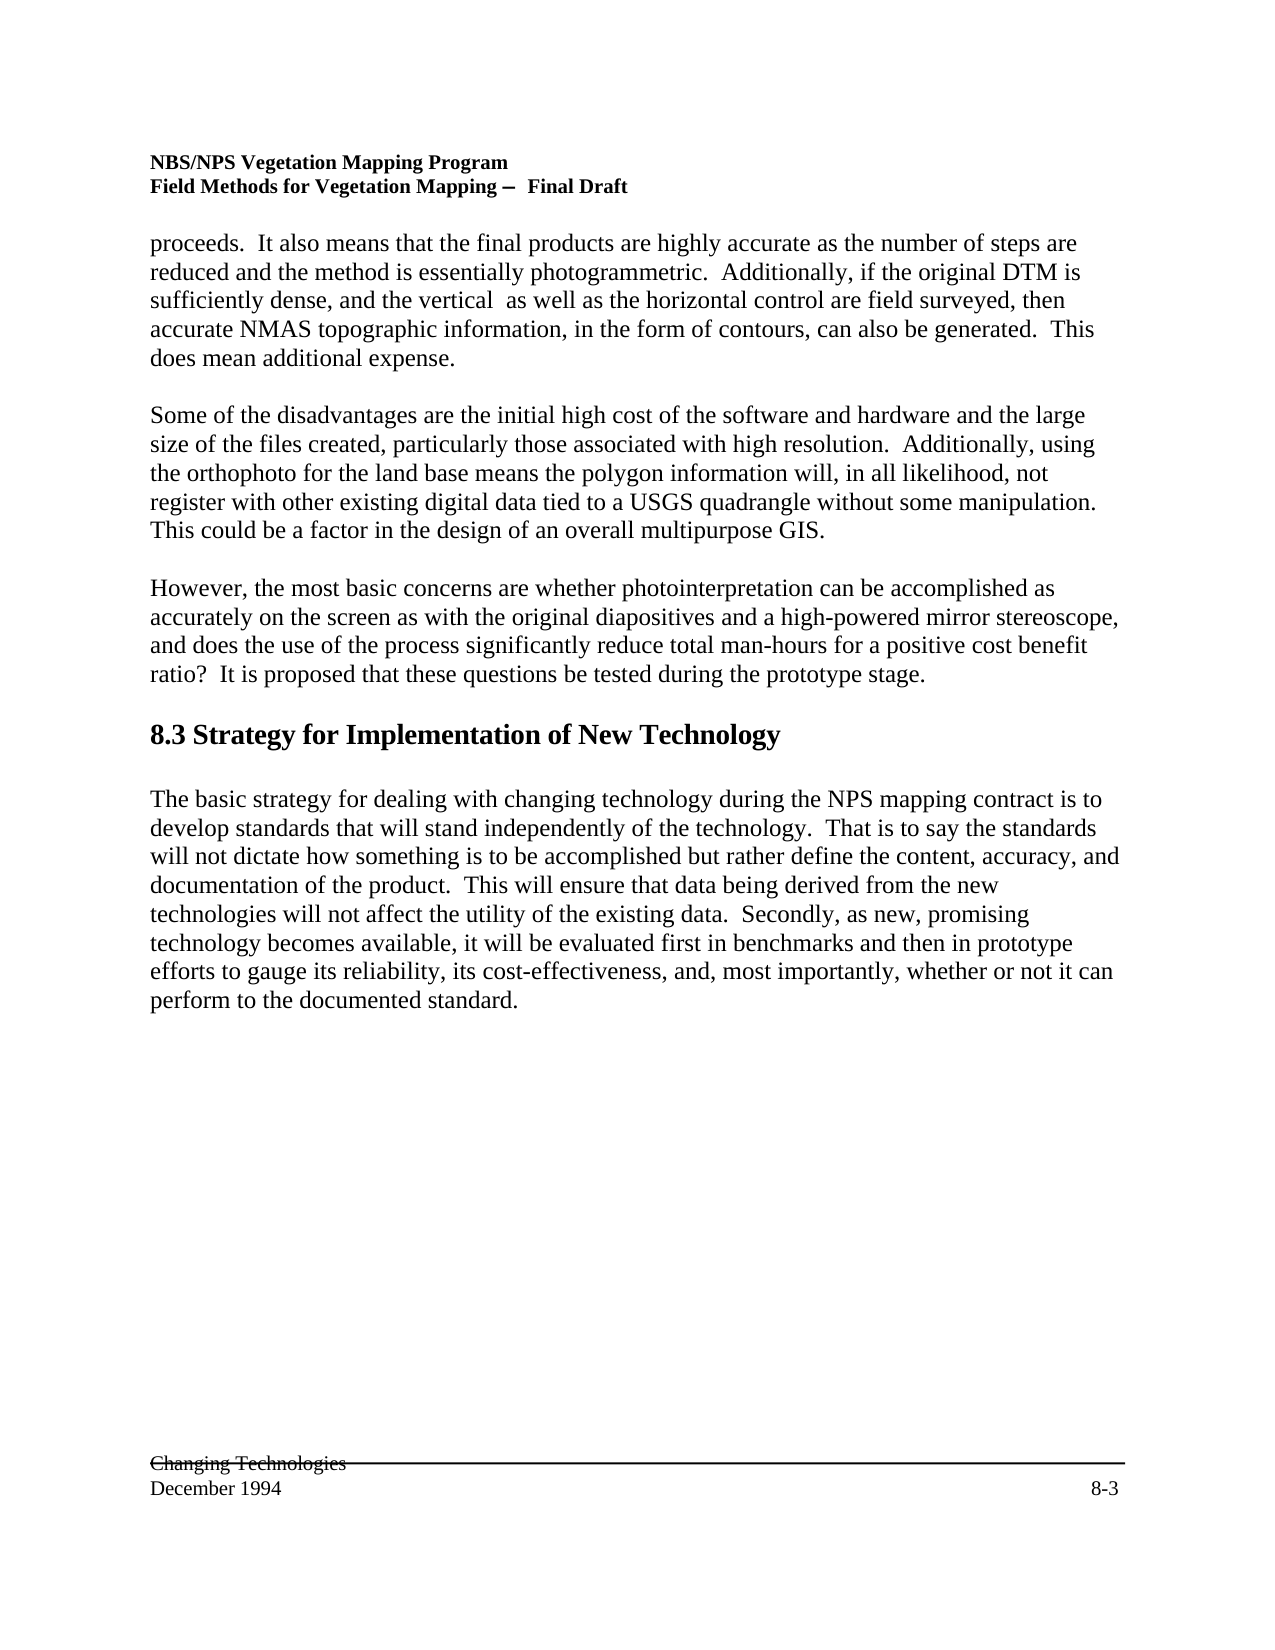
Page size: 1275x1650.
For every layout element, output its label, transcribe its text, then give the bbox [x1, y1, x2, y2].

text 8.3 Strategy for Implementation of New Technology [150, 717, 1125, 750]
text However, the most basic concerns are whether photointerpretation can be accomplished as accurately on the screen as with the original diapositives and a high-powered mirror stereoscope, and does the use of the process significantly reduce total man-hours for a positive cost benefit ratio? It is proposed that these questions be tested during the prototype stage. [150, 573, 1125, 688]
text Some of the disadvantages are the initial high cost of the software and hardware and the large size of the files created, particularly those associated with high resolution. Additionally, using the orthophoto for the land base means the polygon information will, in all likelihood, not register with other existing digital data tied to a USGS quadrangle without some manipulation. This could be a factor in the design of an overall multipurpose GIS. [150, 401, 1125, 544]
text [150, 228, 1125, 372]
text The basic strategy for dealing with changing technology during the NPS mapping contract is to develop standards that will stand independently of the technology. That is to say the standards will not dictate how something is to be accomplished but rather define the content, accuracy, and documentation of the product. This will ensure that data being derived from the new technologies will not affect the utility of the existing data. Secondly, as new, promising technology becomes available, it will be evaluated first in benchmarks and then in prototype efforts to gauge its reliability, its cost-effectiveness, and, most importantly, whether or not it can perform to the documented standard. [150, 784, 1125, 1014]
